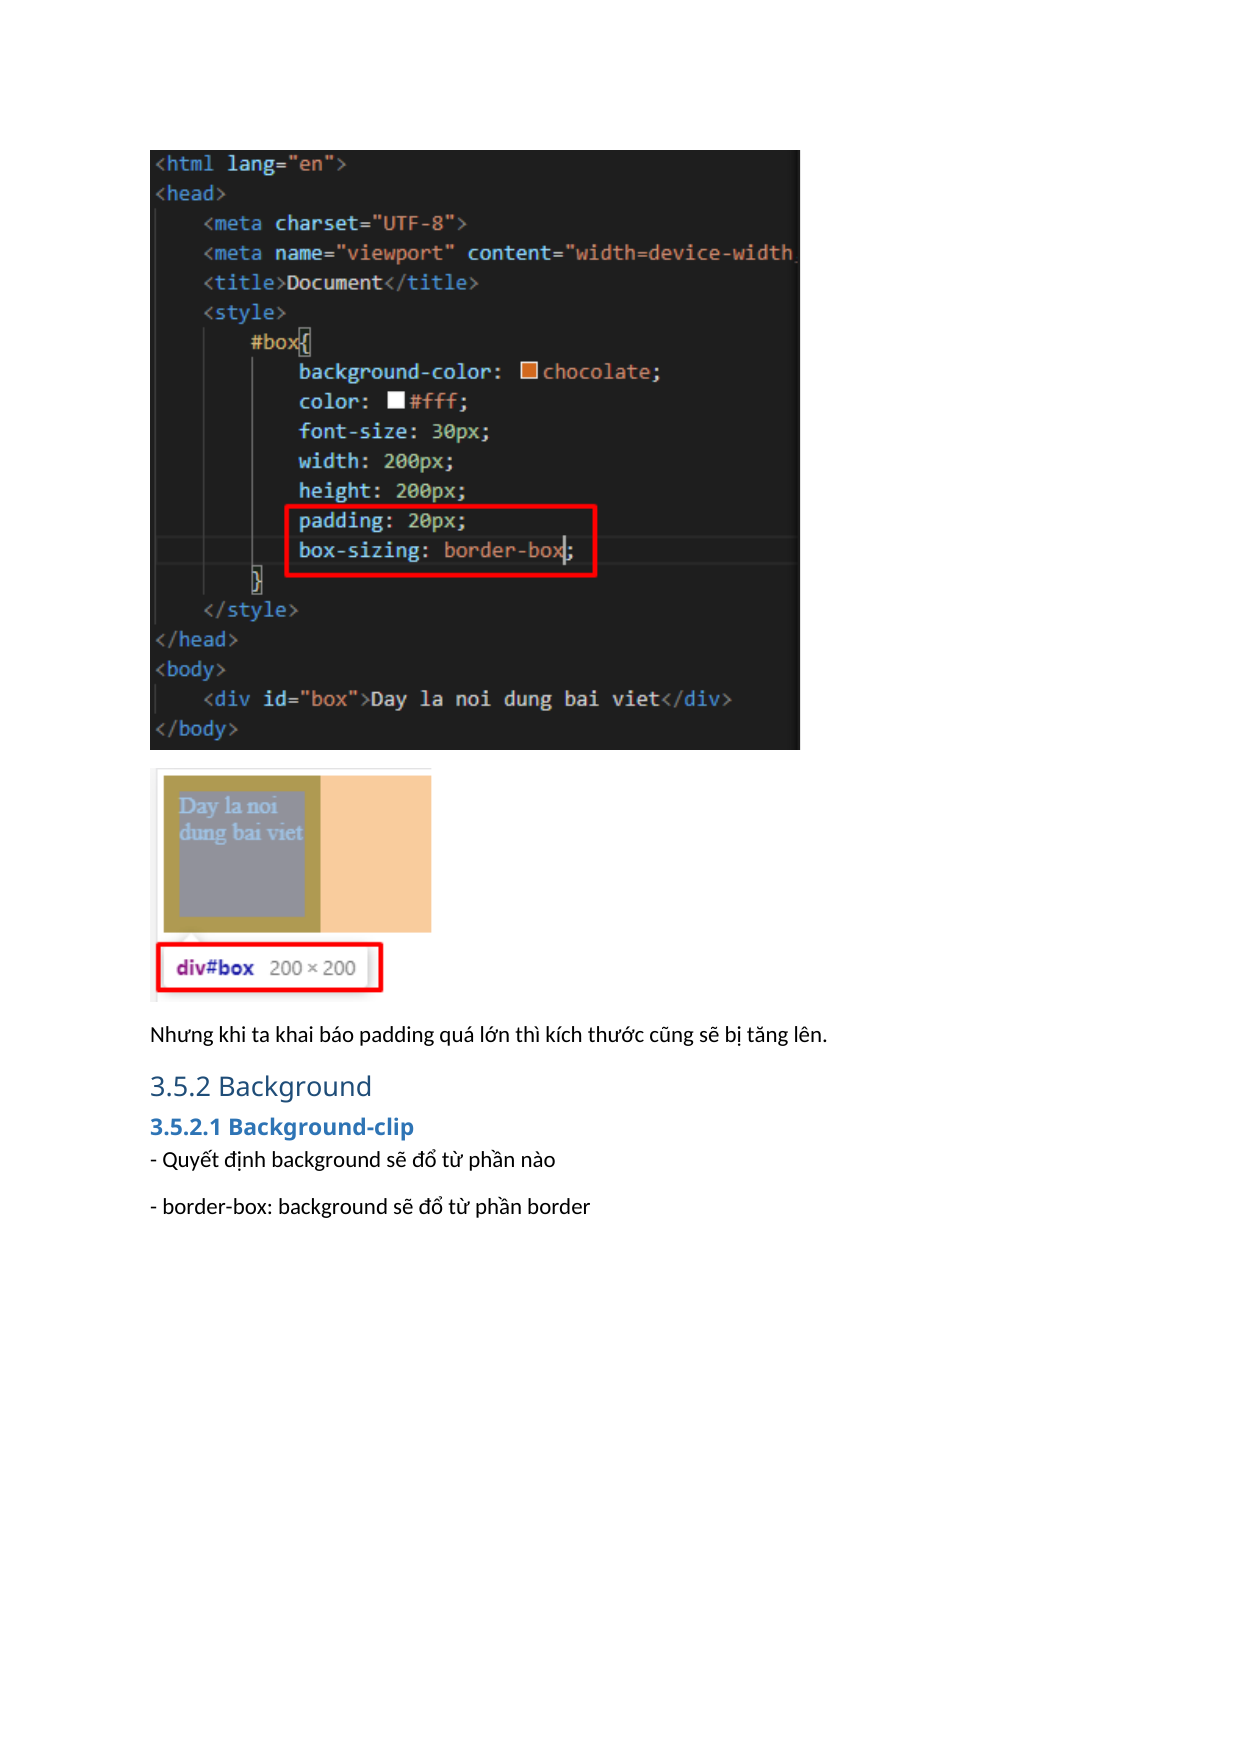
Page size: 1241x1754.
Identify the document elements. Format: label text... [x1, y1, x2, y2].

subtitle 3.5.2 Background [150, 1067, 1090, 1104]
text Nhưng khi ta khai báo padding quá lớn thì kích thước cũng sẽ bị tăng lên. [150, 1021, 1090, 1048]
text - Quyết định background sẽ đổ từ phần nào [150, 1145, 1090, 1173]
picture [150, 150, 800, 750]
text - border-box: background sẽ đổ từ phần border [150, 1192, 1090, 1220]
subtitle 3.5.2.1 Background-clip [150, 1111, 1090, 1143]
picture [150, 768, 432, 1002]
